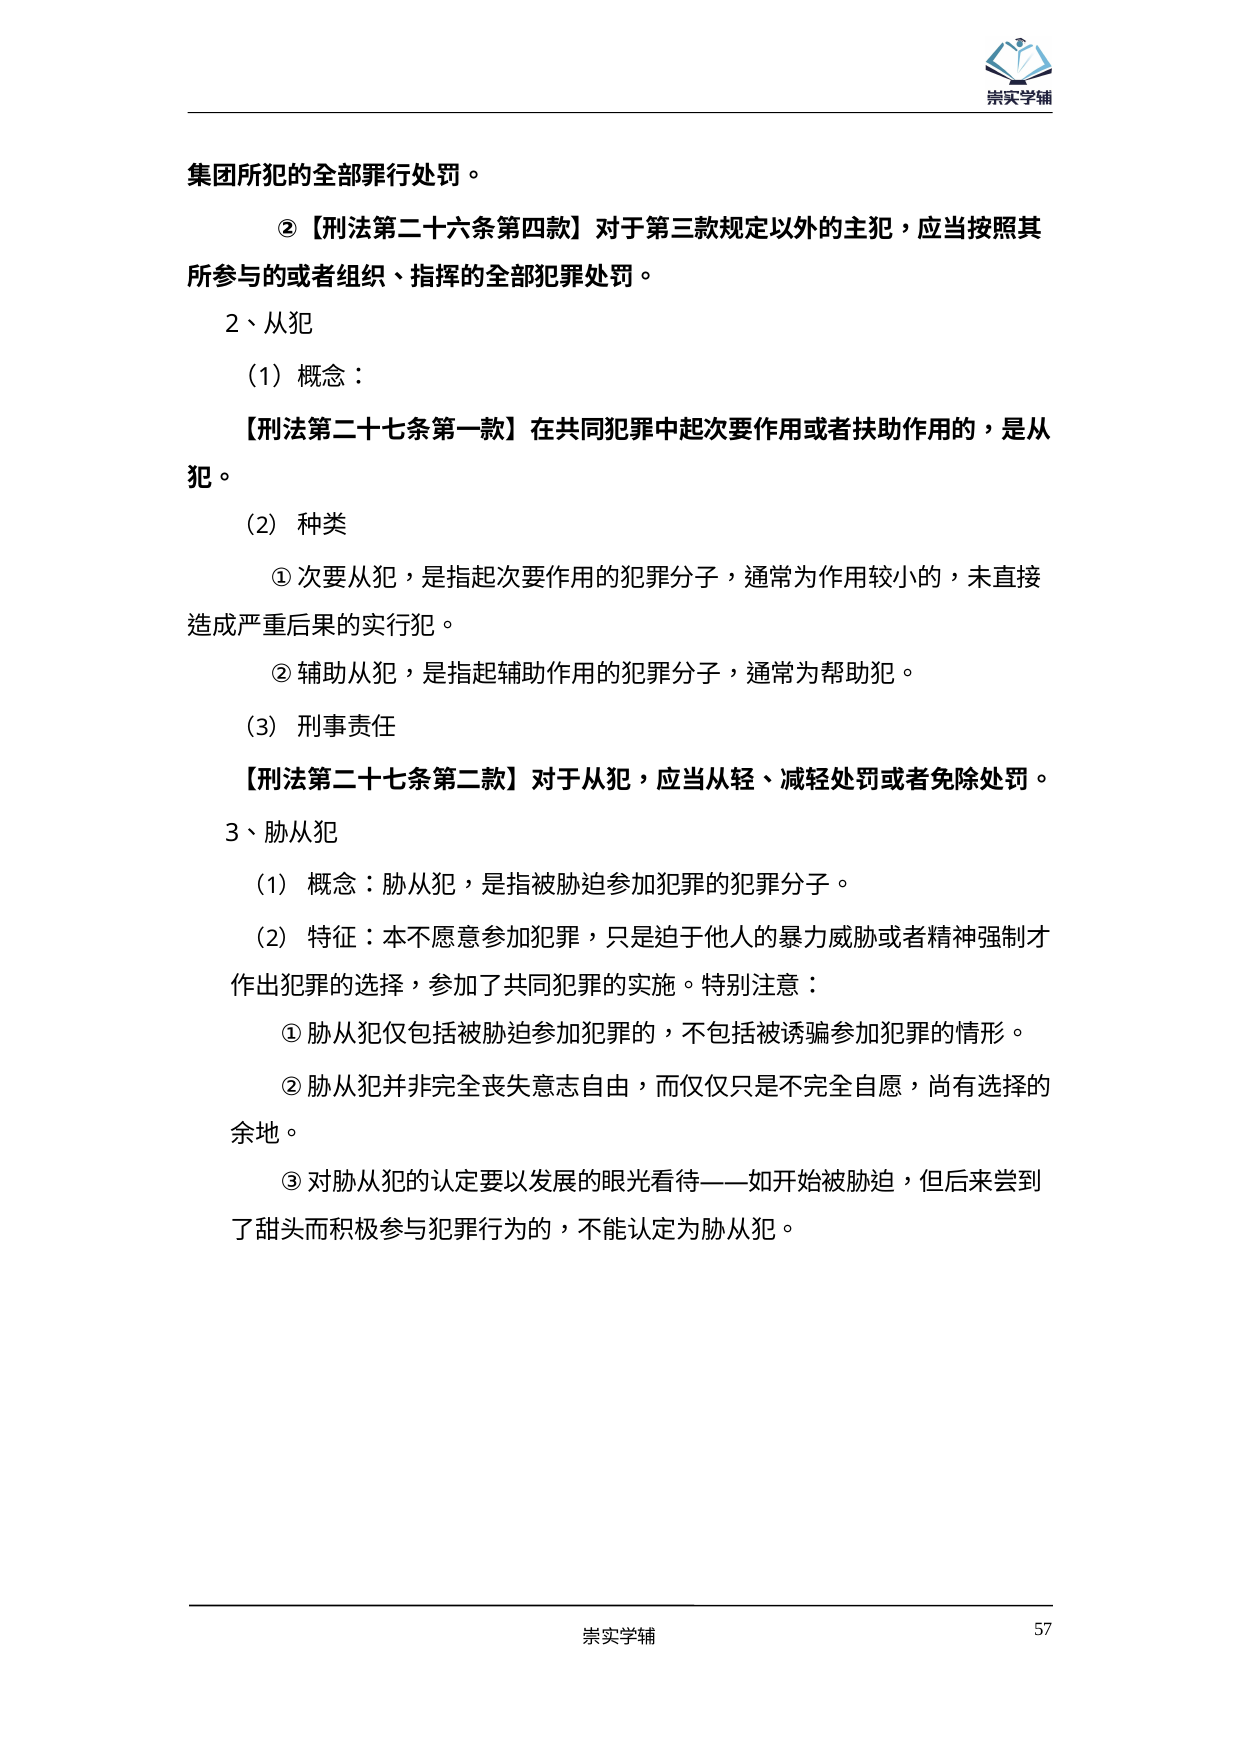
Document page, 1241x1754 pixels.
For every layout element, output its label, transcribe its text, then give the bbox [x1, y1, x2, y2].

text ②胁从犯并非完全丧失意志自由，而仅仅只是不完全自愿，尚有选择的余地。 [230, 1068, 1053, 1150]
text ②辅助从犯，是指起辅助作用的犯罪分子，通常为帮助犯。 [270, 655, 1142, 689]
text ①胁从犯仅包括被胁迫参加犯罪的，不包括被诱骗参加犯罪的情形。 [280, 1015, 1142, 1049]
text ③对胁从犯的认定要以发展的眼光看待——如开始被胁迫，但后来尝到了甜头而积极参与犯罪行为的，不能认定为胁从犯。 [230, 1164, 1053, 1245]
list 种类 [233, 507, 1142, 541]
text ②【刑法第二十六条第四款】对于第三款规定以外的主犯，应当按照其所参与的或者组织、指挥的全部犯罪处罚。 [187, 211, 1053, 292]
text ①次要从犯，是指起次要作用的犯罪分子，通常为作用较小的，未直接造成严重后果的实行犯。 [187, 560, 1053, 642]
text 2、从犯 [225, 306, 1142, 340]
list 特征：本不愿意参加犯罪，只是迫于他人的暴力威胁或者精神强制才作出犯罪的选择，参加了共同犯罪的实施。特别注意： [230, 920, 1053, 1002]
picture [984, 36, 1053, 106]
text 集团所犯的全部罪行处罚。 [187, 157, 1142, 192]
text 3、胁从犯 [225, 814, 1142, 848]
list 刑事责任 [233, 708, 1142, 742]
list 概念：胁从犯，是指被胁迫参加犯罪的犯罪分子。 [243, 867, 1142, 901]
subtitle 【刑法第二十七条第一款】在共同犯罪中起次要作用或者扶助作用的，是从犯。 [187, 412, 1053, 493]
text （1）概念： [233, 359, 1142, 393]
subtitle 【刑法第二十七条第二款】对于从犯，应当从轻、减轻处罚或者免除处罚。 [233, 761, 1142, 795]
